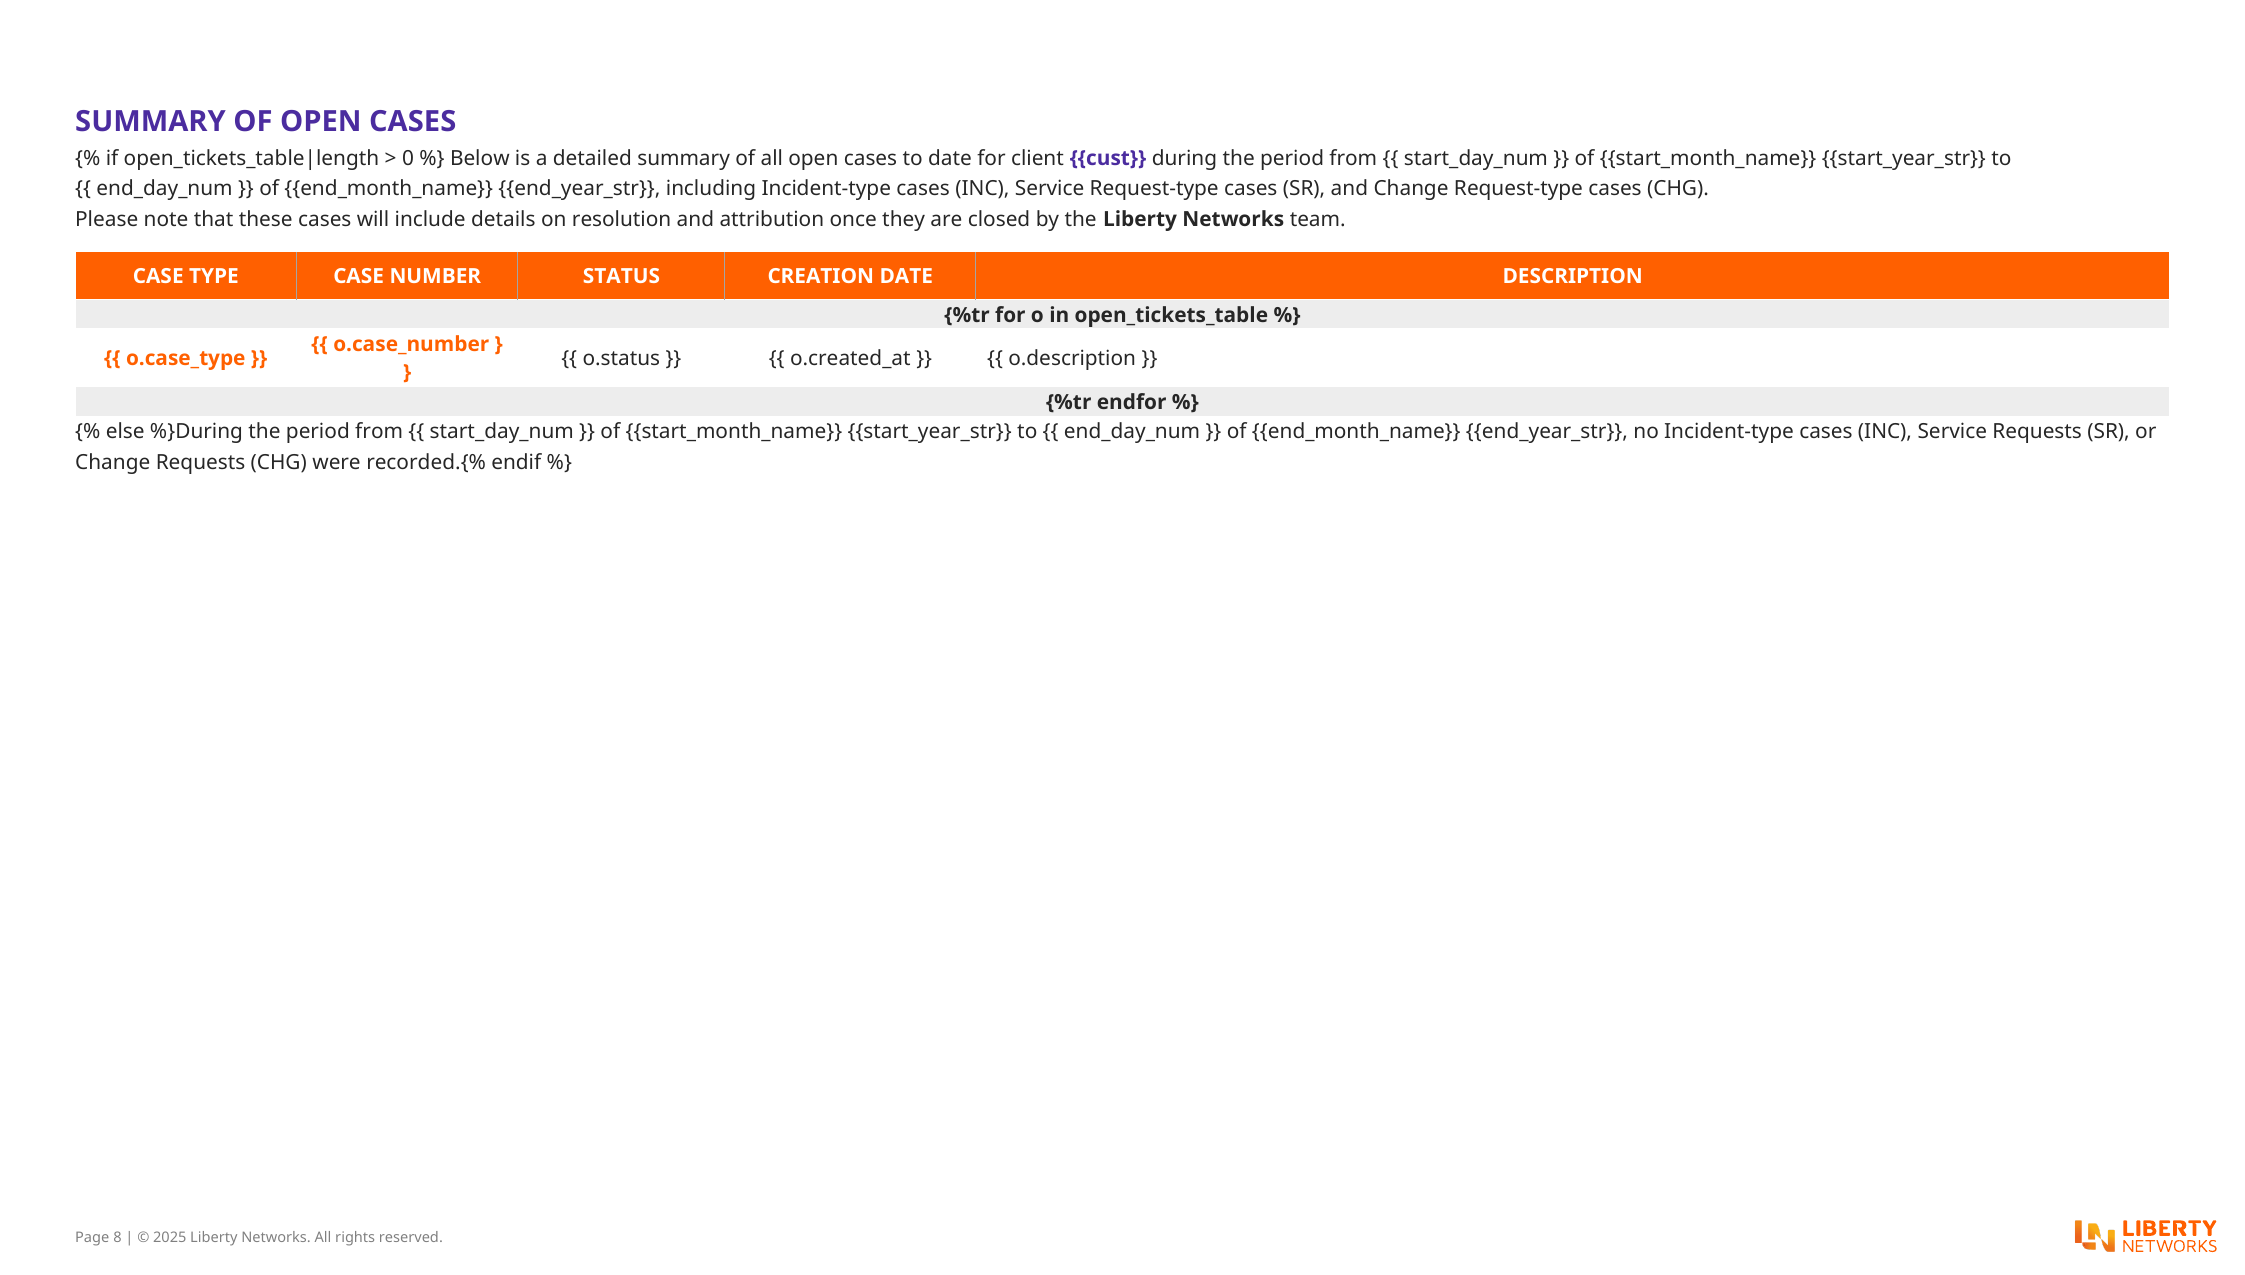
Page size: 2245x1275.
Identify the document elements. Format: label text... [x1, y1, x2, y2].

picture [2087, 1222, 2115, 1252]
table_header DESCRIPTION [976, 252, 2169, 299]
table_cell {{ o.description }} [976, 329, 2169, 386]
picture [2074, 1219, 2096, 1250]
table_cell {{ o.case_type }} [76, 329, 296, 386]
table_cell {%tr endfor %} [76, 387, 2169, 416]
table_cell {%tr for o in open_tickets_table %} [76, 300, 2169, 328]
table_cell {{ o.created_at }} [725, 329, 975, 386]
table_header CASE TYPE [76, 252, 296, 299]
subtitle SUMMARY OF OPEN CASES [75, 100, 2169, 140]
table_cell {{ o.status }} [518, 329, 724, 386]
table_header CASE NUMBER [297, 252, 517, 299]
table_header CREATION DATE [725, 252, 975, 299]
text {% else %}During the period from {{ start_day_num }} of {{start_month_name}} {{start_year_str}} to {{ end_day_num }} of {{end_month_name}} {{end_year_str}}, no Incident-type cases (INC), Service Requests (SR), or Change Requests (CHG) were recorded.{% endif %} [75, 417, 2169, 476]
table_cell {{ o.case_number }} [297, 329, 517, 386]
text {% if open_tickets_table|length > 0 %} Below is a detailed summary of all open cases to date for client {{cust}} during the period from {{ start_day_num }} of {{start_month_name}} {{start_year_str}} to {{ end_day_num }} of {{end_month_name}} {{end_year_str}}, including Incident-type cases (INC), Service Request-type cases (SR), and Change Request-type cases (CHG). Please note that these cases will include details on resolution and attribution once they are closed by the Liberty Networks team. [75, 143, 2169, 232]
table_header STATUS [518, 252, 724, 299]
